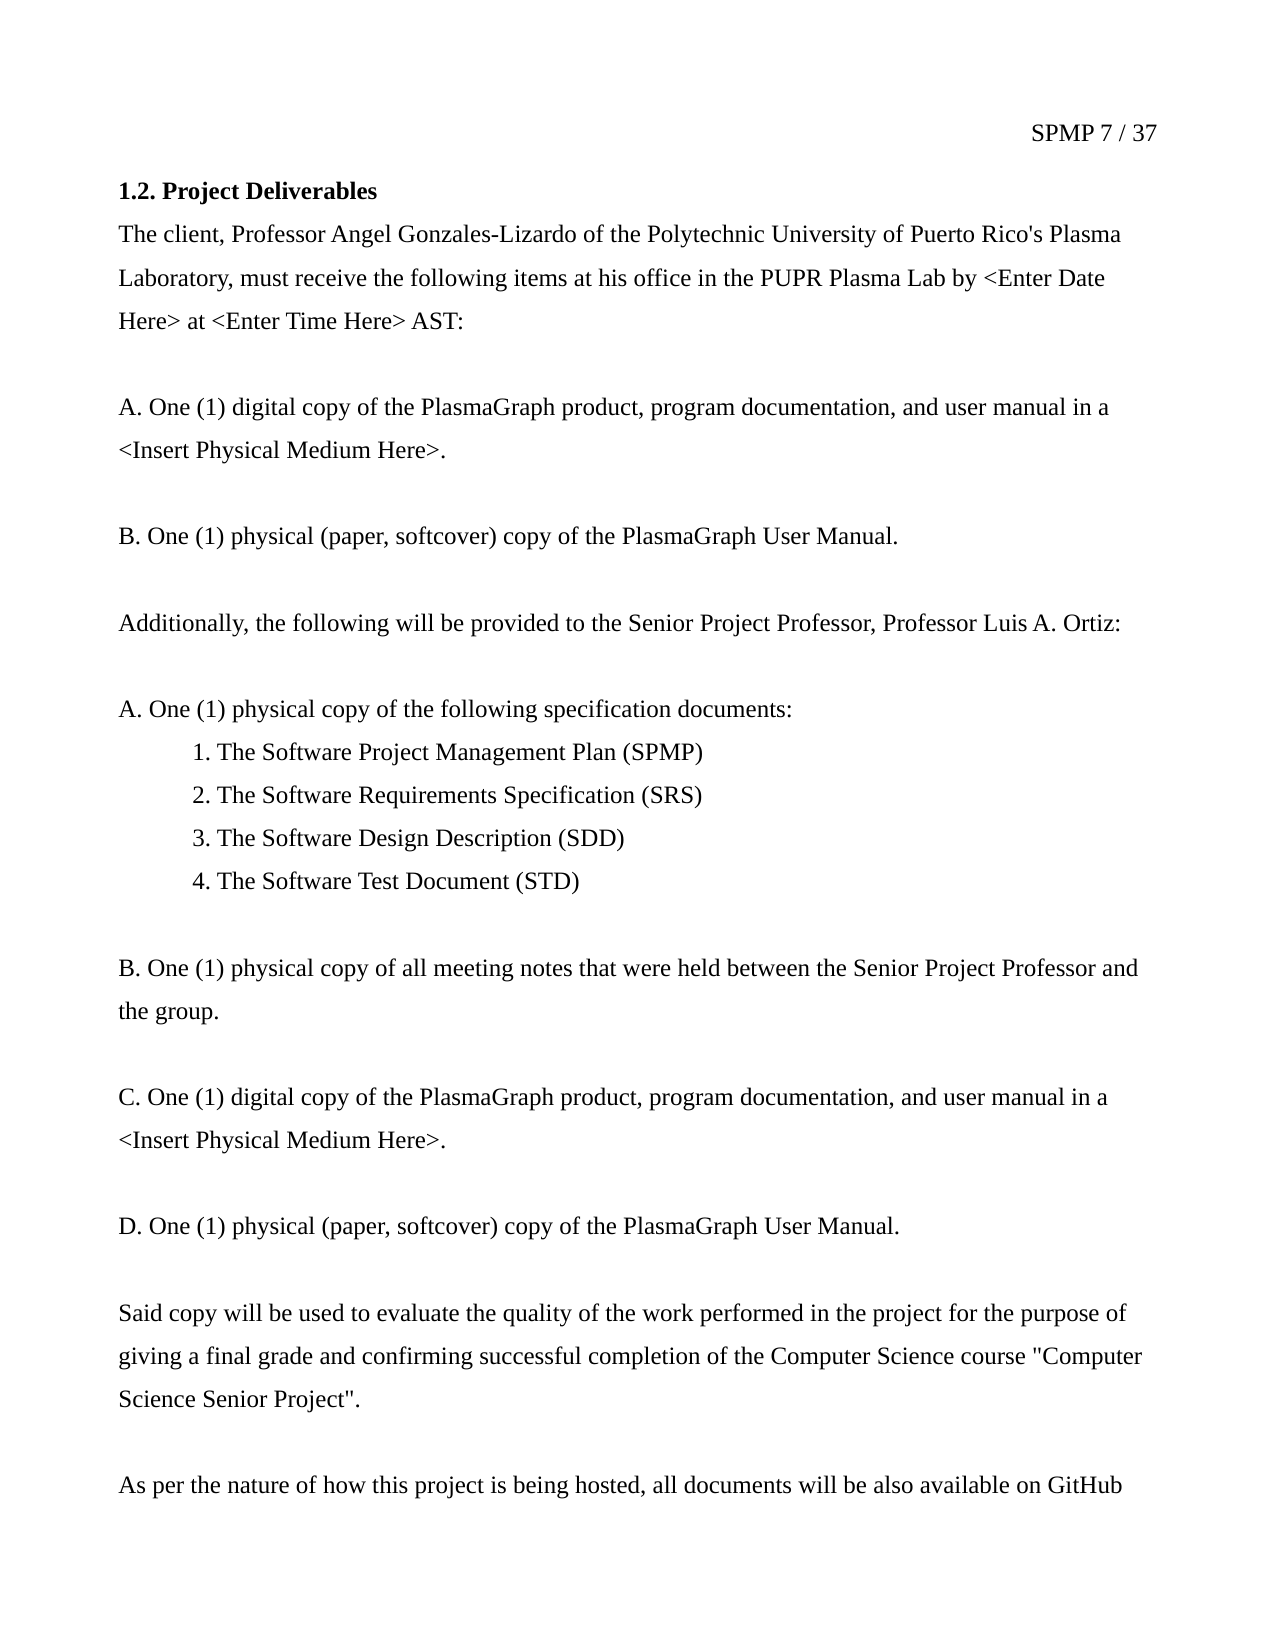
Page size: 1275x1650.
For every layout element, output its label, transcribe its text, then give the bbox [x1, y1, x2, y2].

text Additionally, the following will be provided to the Senior Project Professor, Professor Luis A. Ortiz: [118, 608, 1157, 636]
text 3. The Software Design Description (SDD) [118, 823, 1157, 852]
text A. One (1) physical copy of the following specification documents: [118, 694, 1157, 723]
text The client, Professor Angel Gonzales-Lizardo of the Polytechnic University of Puerto Rico's Plasma Laboratory, must receive the following items at his office in the PUPR Plasma Lab by <Enter Date Here> at <Enter Time Here> AST: [118, 219, 1157, 334]
text Said copy will be used to evaluate the quality of the work performed in the project for the purpose of giving a final grade and confirming successful completion of the Computer Science course "Computer Science Senior Project". [118, 1298, 1157, 1413]
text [118, 1470, 1157, 1499]
text 4. The Software Test Document (STD) [118, 866, 1157, 895]
text 2. The Software Requirements Specification (SRS) [118, 780, 1157, 809]
text B. One (1) physical (paper, softcover) copy of the PlasmaGraph User Manual. [118, 521, 1157, 550]
text B. One (1) physical copy of all meeting notes that were held between the Senior Project Professor and the group. [118, 953, 1157, 1024]
text D. One (1) physical (paper, softcover) copy of the PlasmaGraph User Manual. [118, 1211, 1157, 1240]
text 1. The Software Project Management Plan (SPMP) [118, 737, 1157, 766]
text C. One (1) digital copy of the PlasmaGraph product, program documentation, and user manual in a <Insert Physical Medium Here>. [118, 1082, 1157, 1154]
text A. One (1) digital copy of the PlasmaGraph product, program documentation, and user manual in a <Insert Physical Medium Here>. [118, 392, 1157, 464]
text 1.2. Project Deliverables [118, 176, 1157, 205]
